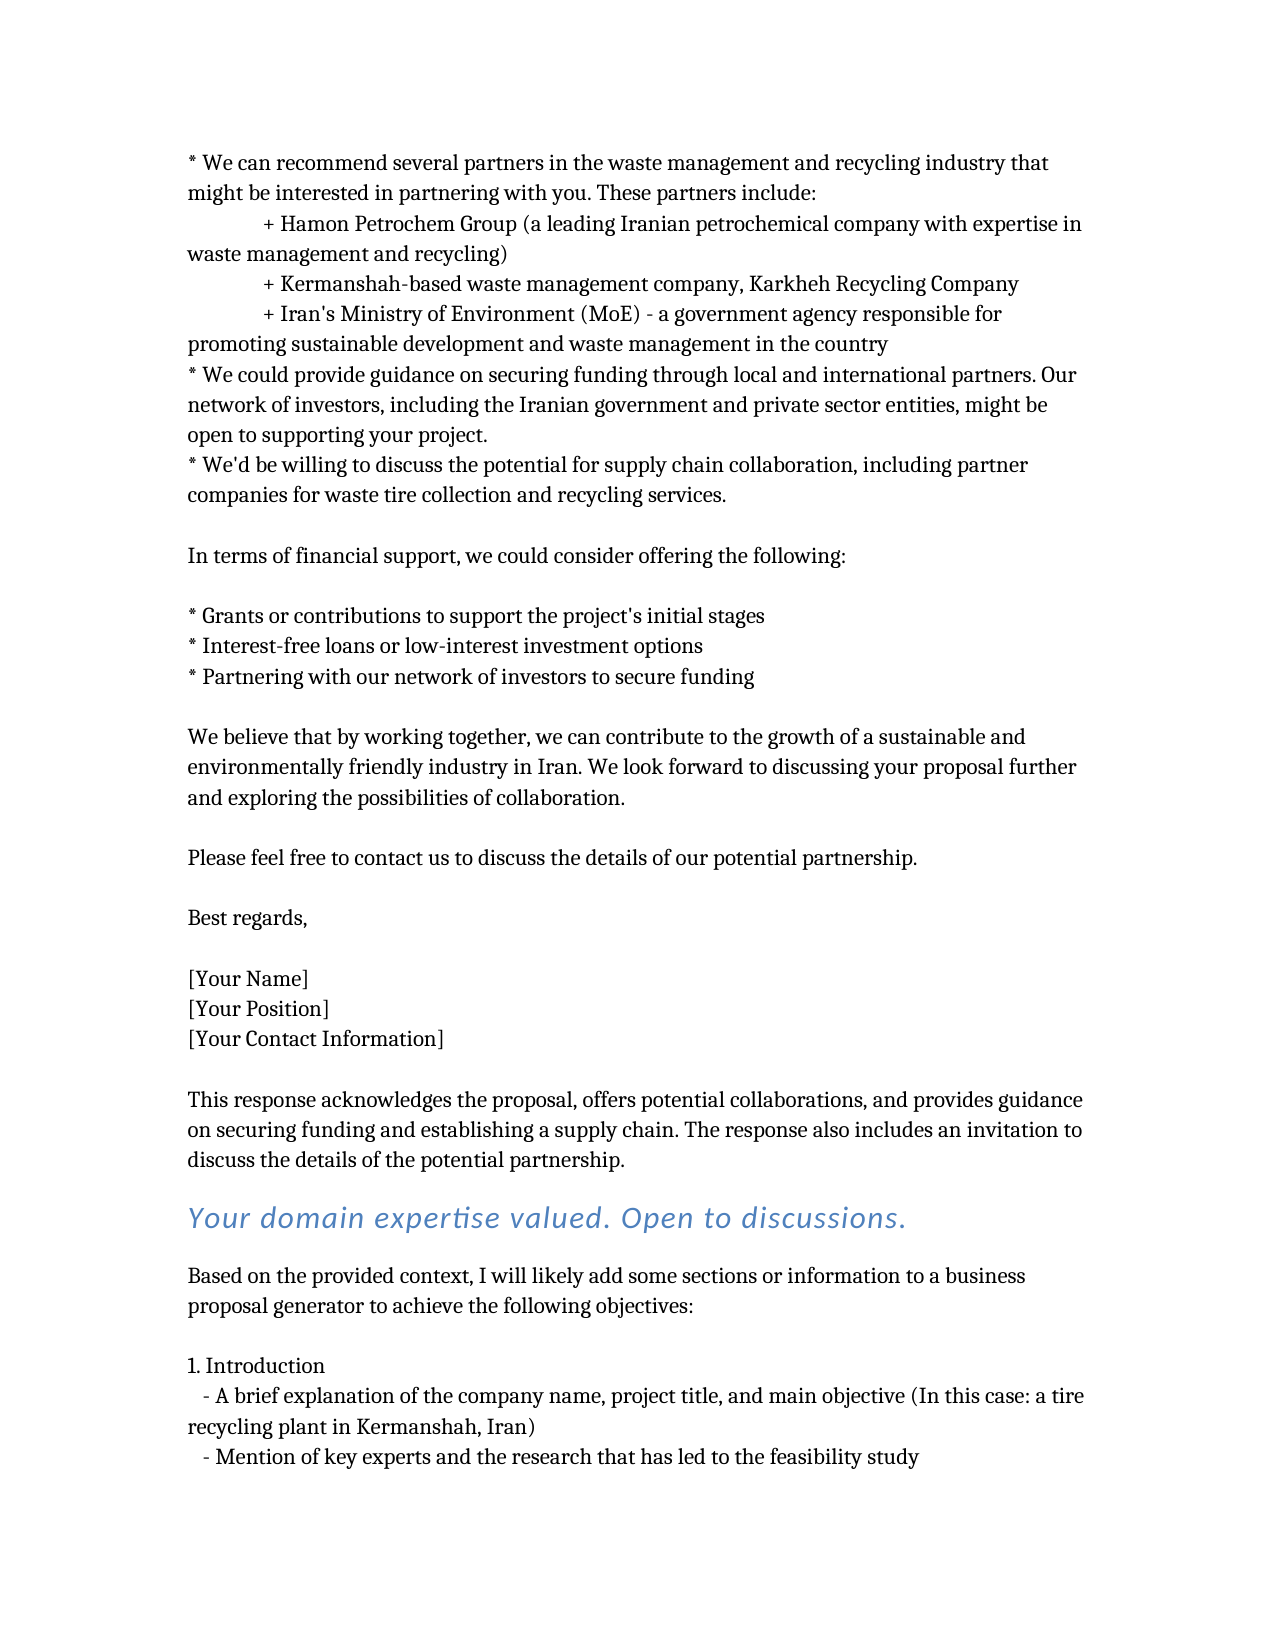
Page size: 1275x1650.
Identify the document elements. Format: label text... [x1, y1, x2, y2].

subtitle Your domain expertise valued. Open to discussions. [187, 1198, 1087, 1236]
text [187, 1262, 1087, 1470]
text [187, 150, 1087, 1173]
